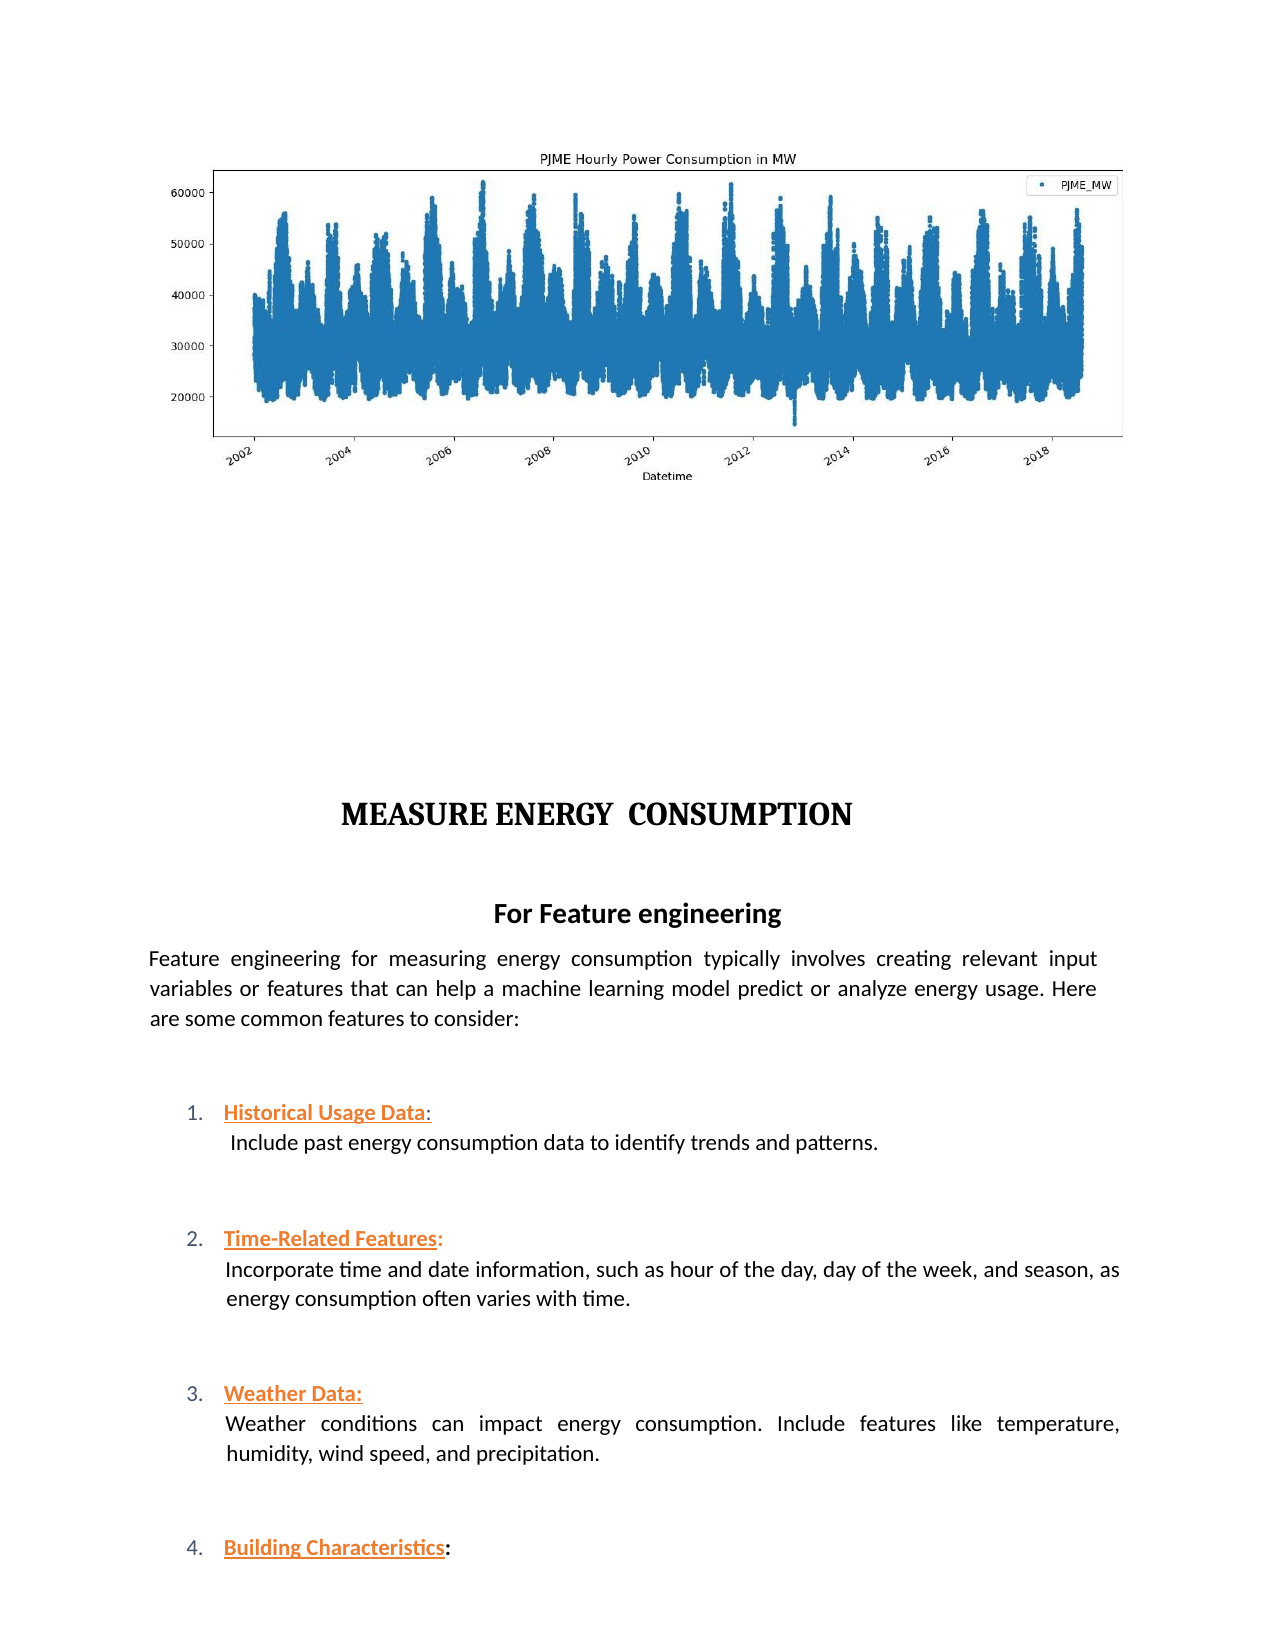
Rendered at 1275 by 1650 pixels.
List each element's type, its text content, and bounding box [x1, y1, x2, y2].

text Include past energy consumption data to identify trends and patterns. [230, 1128, 1121, 1156]
list Historical Usage Data: [186, 1098, 1127, 1126]
list Weather Data: [186, 1379, 1127, 1407]
list Time-Related Features: [186, 1224, 1127, 1252]
picture [171, 154, 1123, 480]
subtitle MEASURE ENERGY CONSUMPTION [341, 795, 1124, 834]
text Weather conditions can impact energy consumption. Include features like temperature, humidity, wind speed, and precipitation. [225, 1409, 1121, 1467]
text Incorporate time and date information, such as hour of the day, day of the week, and season, as energy consumption often varies with time. [225, 1255, 1121, 1313]
list Building Characteristics: [186, 1533, 1127, 1561]
subtitle For Feature engineering [223, 895, 1051, 930]
text Feature engineering for measuring energy consumption typically involves creating relevant input variables or features that can help a machine learning model predict or analyze energy usage. Here are some common features to consider: [148, 944, 1099, 1032]
